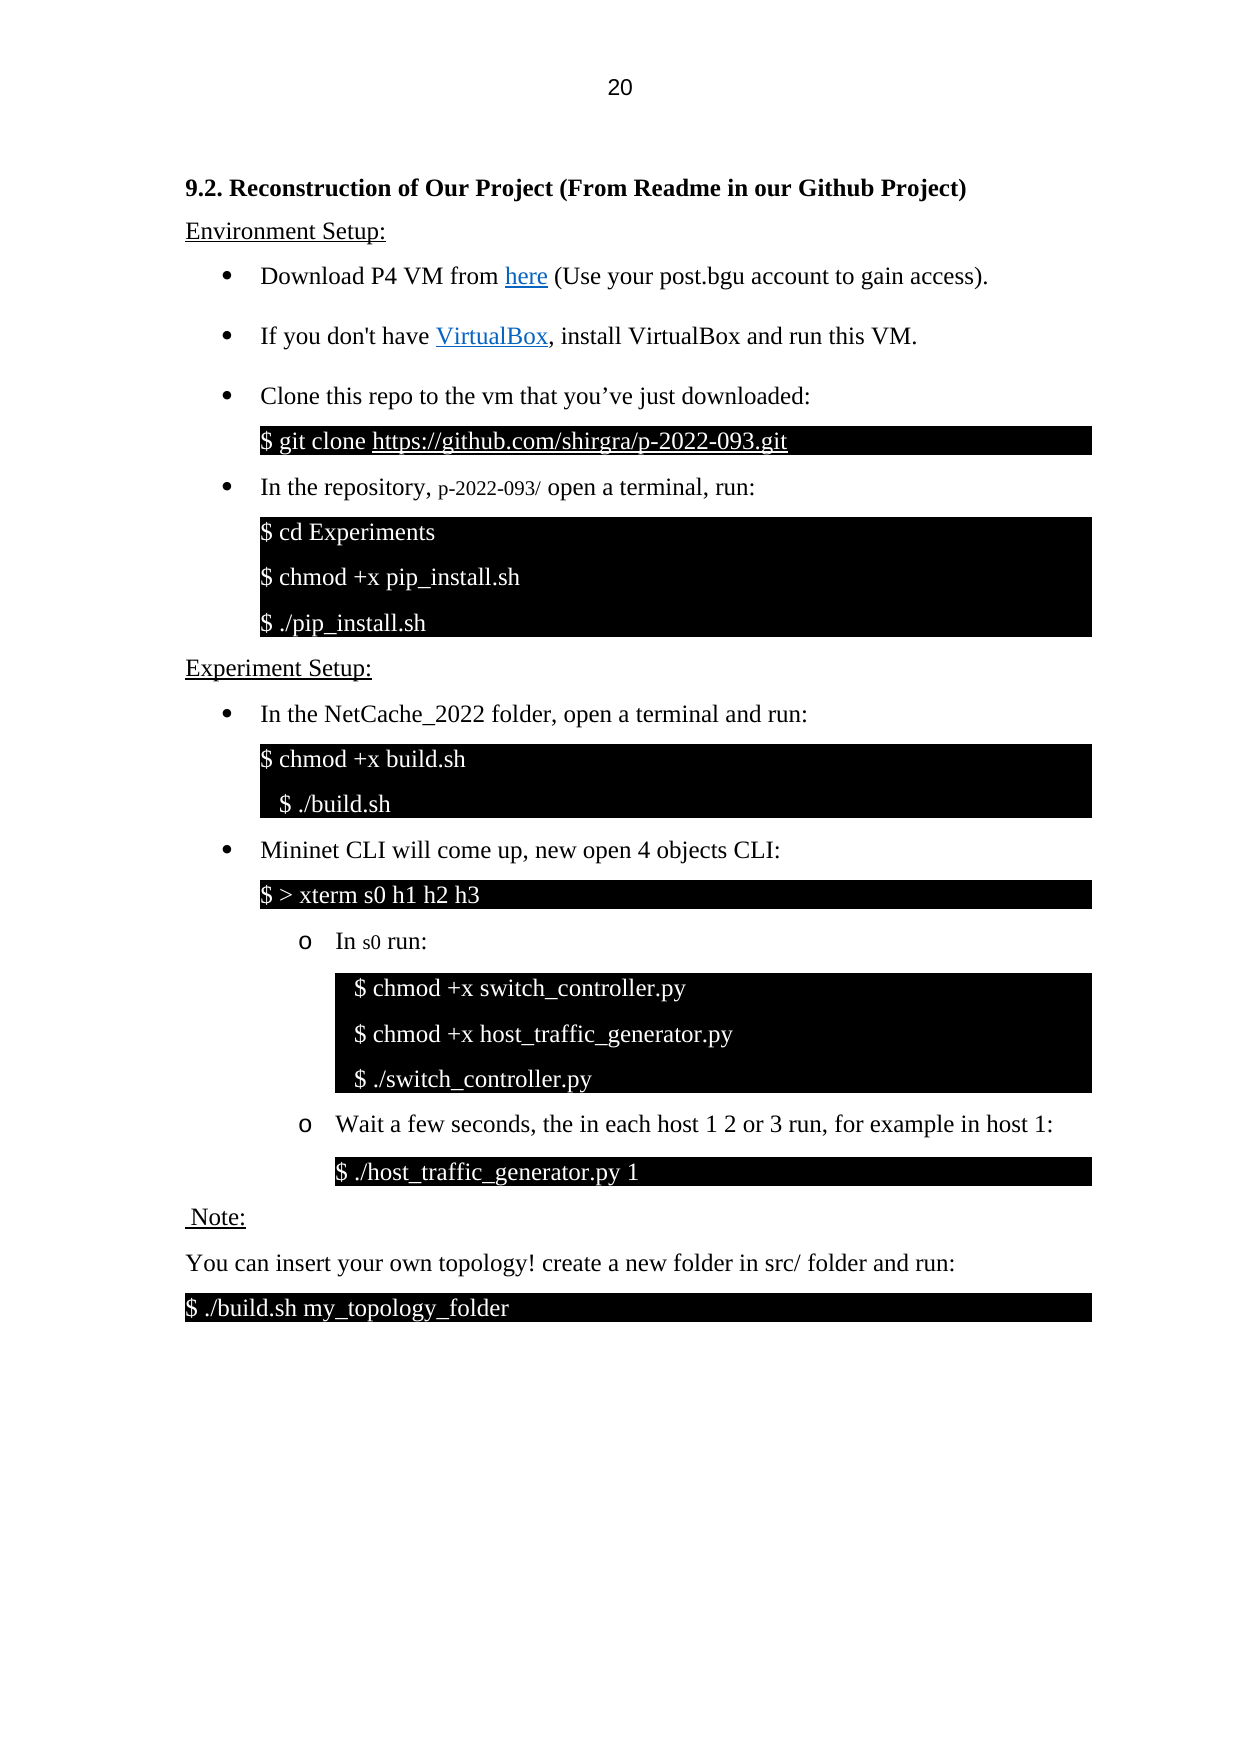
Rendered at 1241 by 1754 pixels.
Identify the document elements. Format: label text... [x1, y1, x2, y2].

text $ ./switch_controller.py [335, 1064, 1092, 1093]
text You can insert your own topology! create a new folder in src/ folder and run: [185, 1248, 1092, 1277]
list In the repository, p-2022-093/ open a terminal, run: [223, 472, 1092, 500]
list Download P4 VM from here (Use your post.bgu account to gain access). [223, 261, 1092, 290]
text $ ./pip_install.sh [260, 608, 1092, 637]
list Wait a few seconds, the in each host 1 2 or 3 run, for example in host 1: [298, 1109, 1092, 1140]
list Clone this repo to the vm that you’ve just downloaded: [223, 381, 1092, 409]
list If you don't have VirtualBox, install VirtualBox and run this VM. [223, 321, 1092, 350]
text $ cd Experiments [260, 517, 1092, 546]
text Environment Setup: [185, 216, 1092, 244]
text Note: [185, 1202, 1092, 1231]
text $ chmod +x pip_install.sh [260, 562, 1092, 591]
list Mininet CLI will come up, new open 4 objects CLI: [223, 835, 1092, 864]
text Experiment Setup: [185, 653, 1092, 682]
text $ ./build.sh my_topology_folder [185, 1293, 1092, 1322]
text $ chmod +x switch_controller.py [335, 973, 1092, 1002]
text $ git clone https://github.com/shirgra/p-2022-093.git [260, 426, 1092, 455]
text $ > xterm s0 h1 h2 h3 [260, 880, 1092, 909]
text $ ./host_traffic_generator.py 1 [335, 1157, 1092, 1186]
text $ chmod +x build.sh [260, 744, 1092, 773]
list In the NetCache_2022 folder, open a terminal and run: [223, 699, 1092, 727]
subtitle 9.2. Reconstruction of Our Project (From Readme in our Github Project) [185, 173, 1092, 201]
list In s0 run: [298, 926, 1092, 957]
text $ chmod +x host_traffic_generator.py [335, 1019, 1092, 1047]
text $ ./build.sh [260, 789, 1092, 818]
